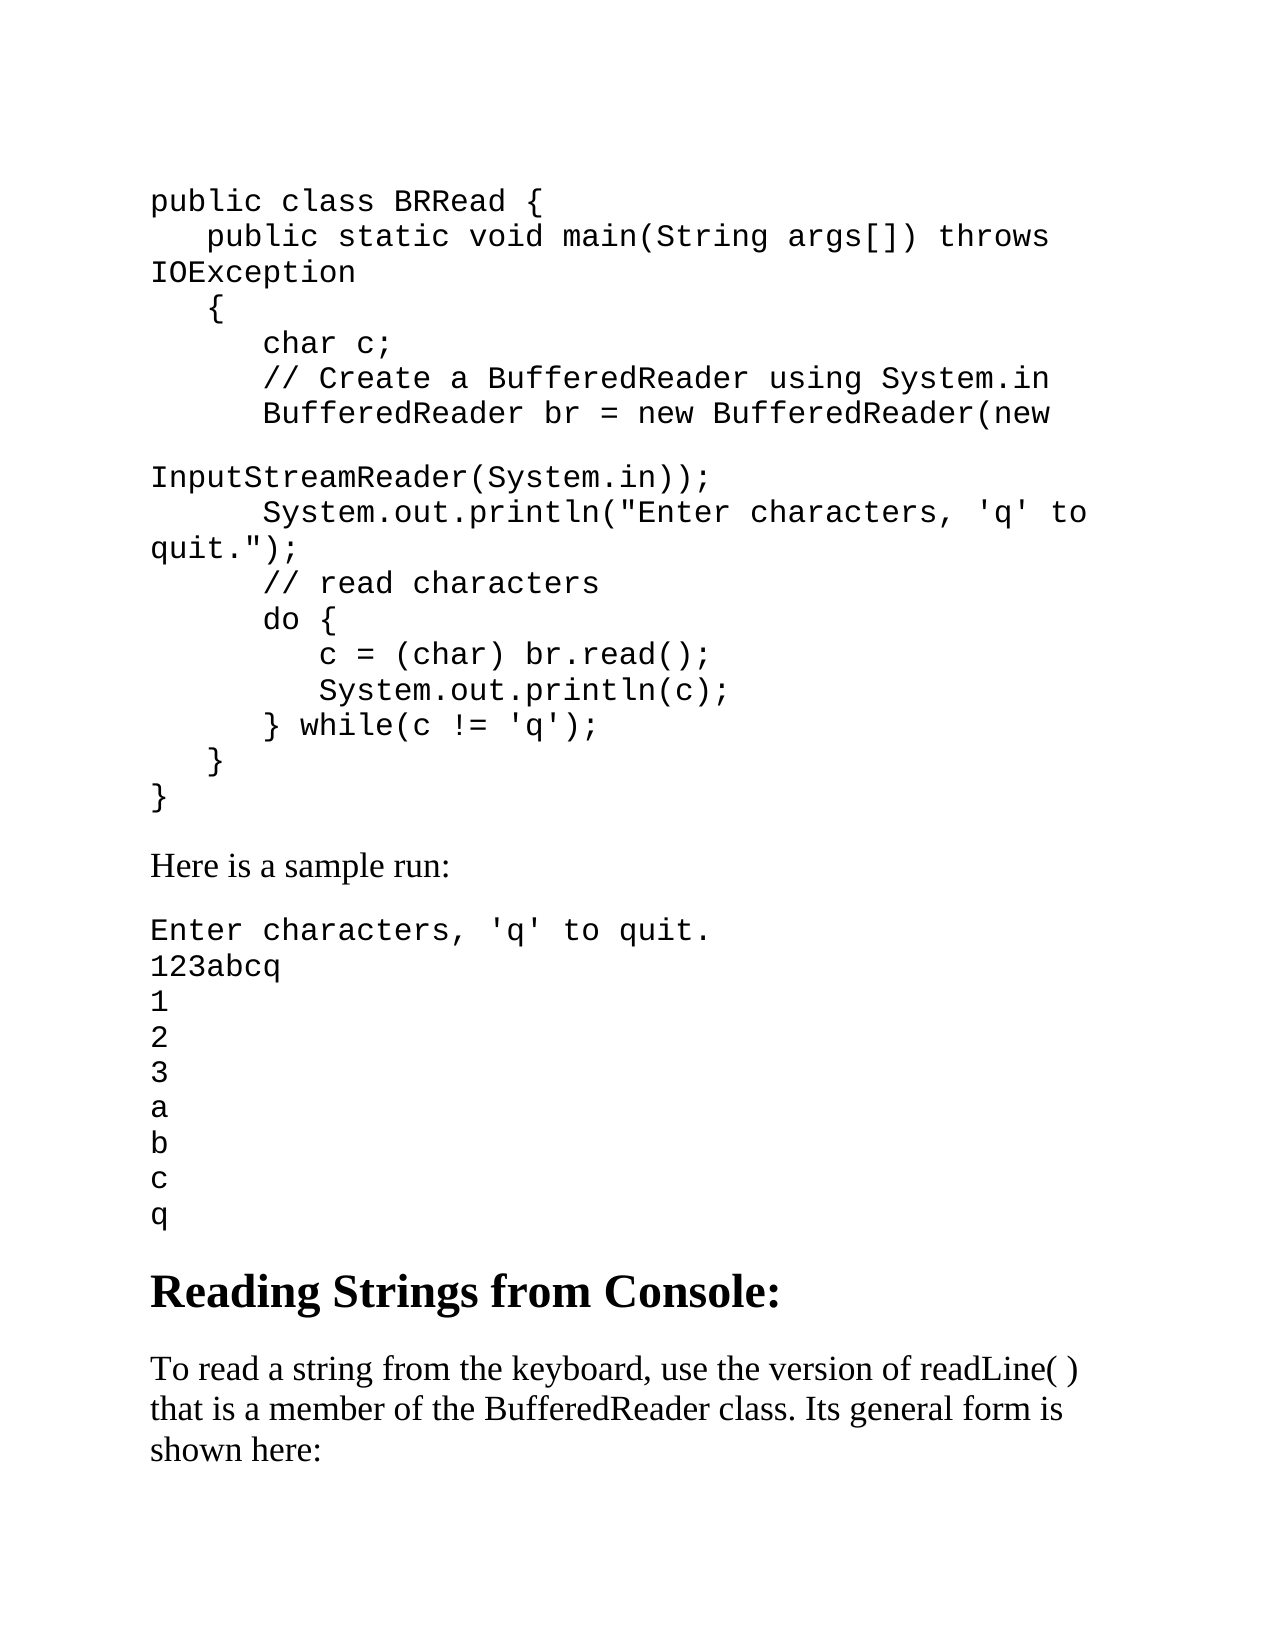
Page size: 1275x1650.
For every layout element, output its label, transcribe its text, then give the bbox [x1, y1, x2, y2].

text public static void main(String args[]) throws IOException [150, 221, 1125, 292]
text Enter characters, 'q' to quit. [150, 915, 1125, 950]
text a [150, 1092, 1125, 1127]
text c [150, 1163, 1125, 1198]
text 1 [150, 986, 1125, 1021]
text System.out.println(c); [150, 674, 1125, 709]
text } [150, 780, 1125, 816]
text System.out.println("Enter characters, 'q' to quit."); [150, 497, 1125, 568]
text } while(c != 'q'); [150, 709, 1125, 745]
text 2 [150, 1021, 1125, 1056]
text b [150, 1127, 1125, 1163]
text Here is a sample run: [150, 845, 1125, 886]
text 123abcq [150, 950, 1125, 986]
text InputStreamReader(System.in)); [150, 433, 1125, 497]
text q [150, 1198, 1125, 1233]
text 3 [150, 1056, 1125, 1092]
text // read characters [150, 568, 1125, 603]
text // Create a BufferedReader using System.in [150, 362, 1125, 398]
text } [150, 745, 1125, 780]
text c = (char) br.read(); [150, 638, 1125, 674]
text char c; [150, 327, 1125, 362]
text { [150, 292, 1125, 327]
text do { [150, 603, 1125, 638]
text To read a string from the keyboard, use the version of readLine( ) that is a member of the BufferedReader class. Its general form is shown here: [150, 1347, 1125, 1469]
text Reading Strings from Console: [150, 1263, 1125, 1318]
text BufferedReader br = new BufferedReader(new [150, 398, 1125, 433]
text public class BRRead { [150, 185, 1125, 221]
